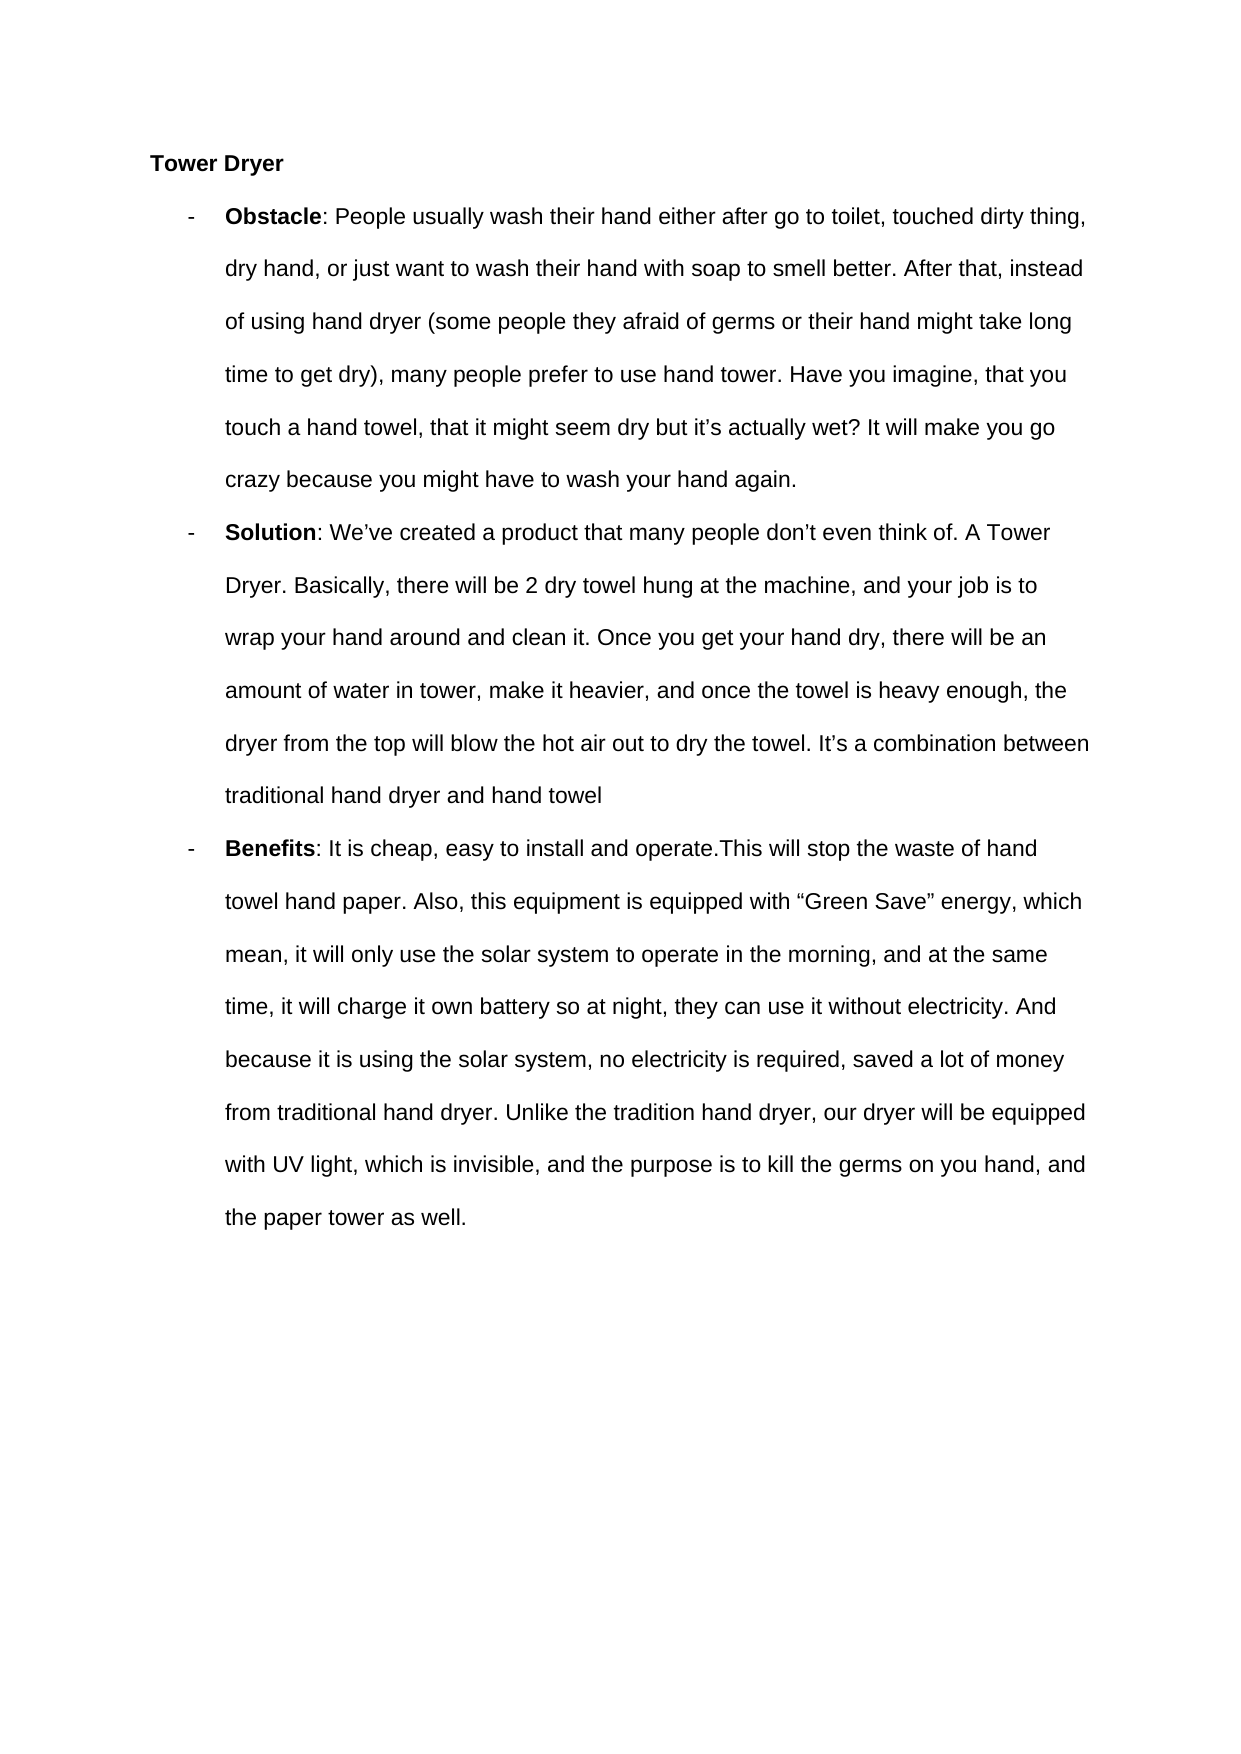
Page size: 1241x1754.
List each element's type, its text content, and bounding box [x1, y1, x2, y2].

list Benefits: It is cheap, easy to install and operate.This will stop the waste of hand towel hand paper. Also, this equipment is equipped with “Green Save” energy, which mean, it will only use the solar system to operate in the morning, and at the same time, it will charge it own battery so at night, they can use it without electricity. And because it is using the solar system, no electricity is required, saved a lot of money from traditional hand dryer. Unlike the tradition hand dryer, our dryer will be equipped with UV light, which is invisible, and the purpose is to kill the germs on you hand, and the paper tower as well. [187, 835, 1090, 1231]
text Tower Dryer [150, 150, 1090, 176]
list Obstacle: People usually wash their hand either after go to toilet, touched dirty thing, dry hand, or just want to wash their hand with soap to smell better. After that, instead of using hand dryer (some people they afraid of germs or their hand might take long time to get dry), many people prefer to use hand tower. Have you imagine, that you touch a hand towel, that it might seem dry but it’s actually wet? It will make you go crazy because you might have to wash your hand again. [187, 203, 1090, 493]
list Solution: We’ve created a product that many people don’t even think of. A Tower Dryer. Basically, there will be 2 dry towel hung at the machine, and your job is to wrap your hand around and clean it. Once you get your hand dry, there will be an amount of water in tower, make it heavier, and once the towel is heavy enough, the dryer from the top will blow the hot air out to dry the towel. It’s a combination between traditional hand dryer and hand towel [187, 519, 1090, 809]
